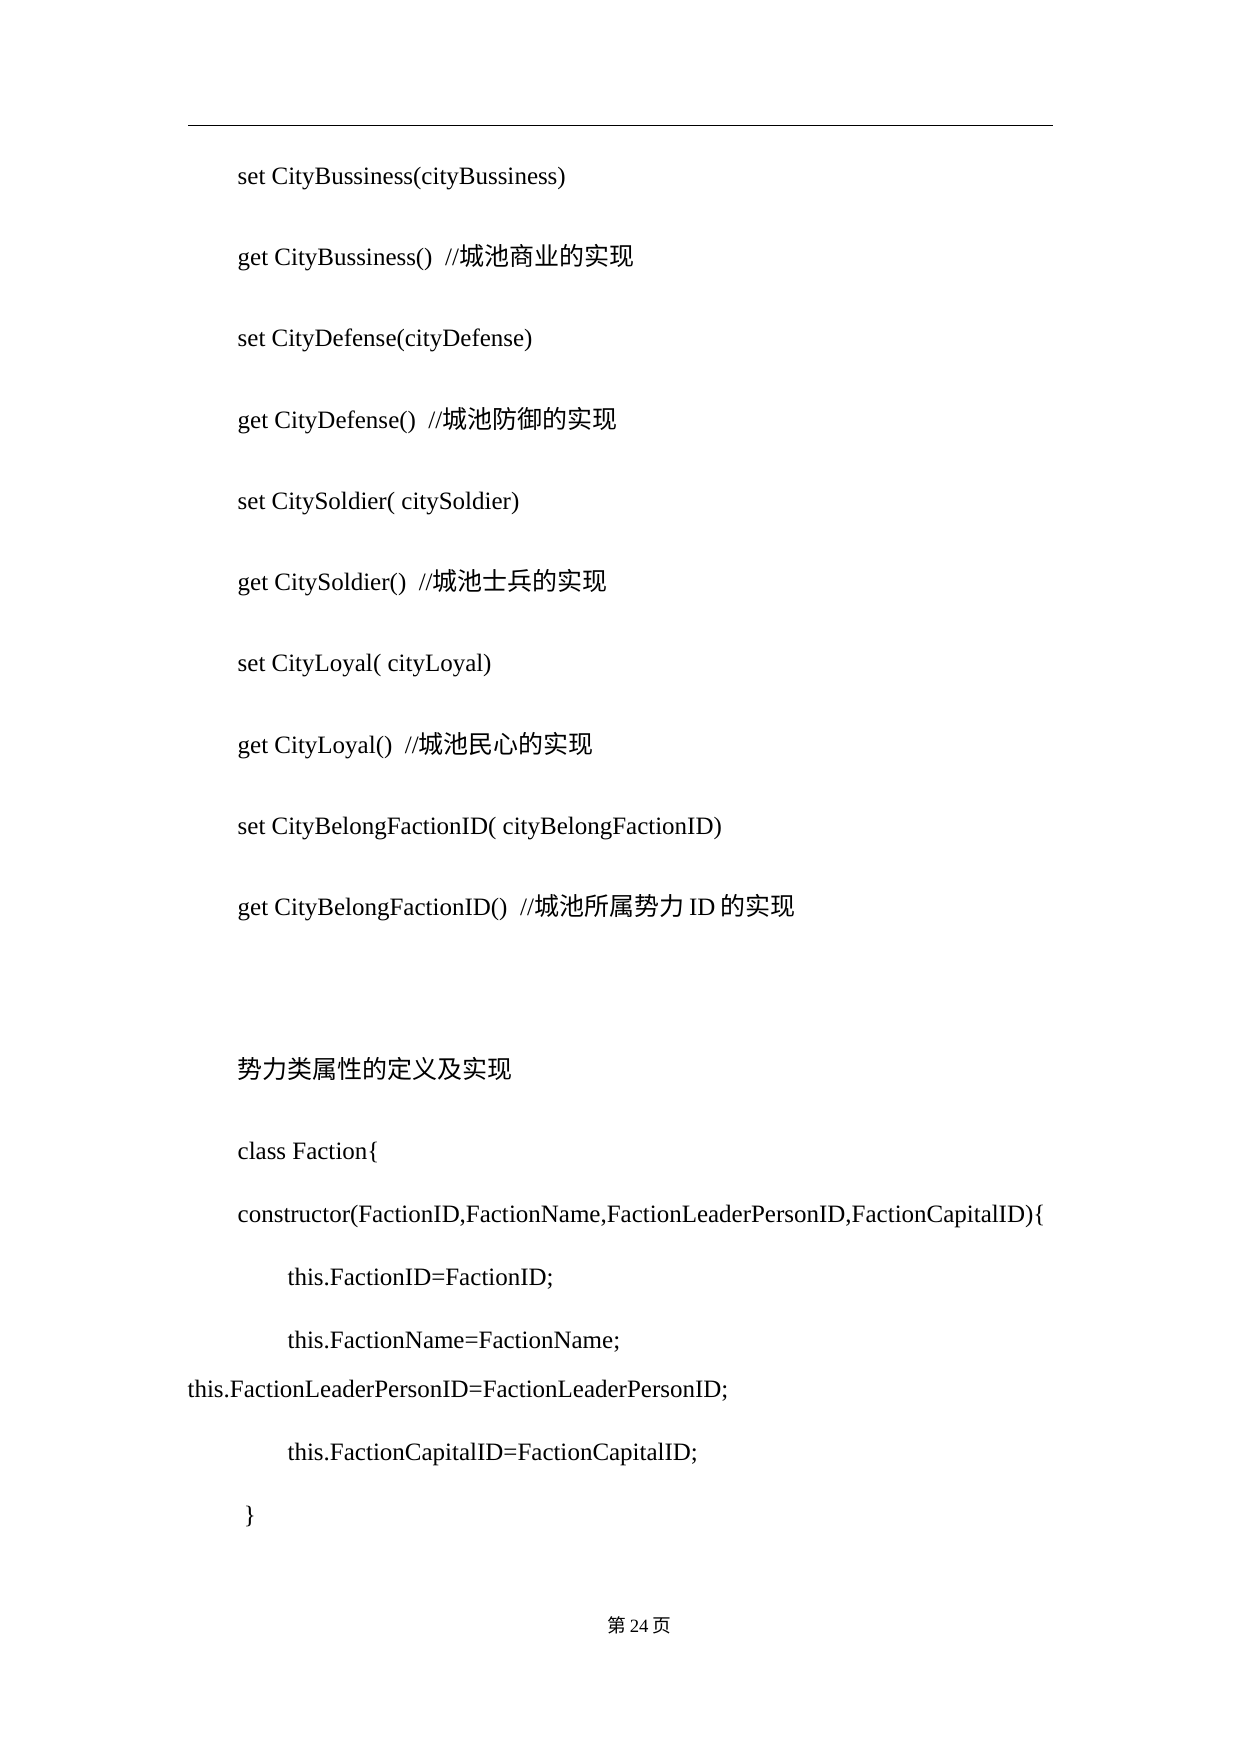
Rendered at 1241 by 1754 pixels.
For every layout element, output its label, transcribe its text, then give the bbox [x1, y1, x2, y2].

text set CityBelongFactionID( cityBelongFactionID) [187, 809, 1053, 842]
text } [187, 1498, 1053, 1531]
text this.FactionCapitalID=FactionCapitalID; [187, 1435, 1053, 1468]
text class Faction{ [187, 1134, 1053, 1167]
text get CityBussiness() //城池商业的实现 [187, 222, 1053, 287]
text set CitySoldier( citySoldier) [187, 484, 1053, 517]
text this.FactionName=FactionName; this.FactionLeaderPersonID=FactionLeaderPersonID; [187, 1323, 1053, 1405]
text get CityLoyal() //城池民心的实现 [187, 710, 1053, 775]
text get CityDefense() //城池防御的实现 [187, 385, 1053, 450]
text set CityDefense(cityDefense) [187, 322, 1053, 354]
text this.FactionID=FactionID; [187, 1260, 1053, 1293]
text 势力类属性的定义及实现 [187, 1035, 1053, 1100]
text constructor(FactionID,FactionName,FactionLeaderPersonID,FactionCapitalID){ [187, 1197, 1053, 1230]
text get CitySoldier() //城池士兵的实现 [187, 547, 1053, 612]
text set CityBussiness(cityBussiness) [187, 159, 1053, 192]
text get CityBelongFactionID() //城池所属势力ID的实现 [187, 872, 1053, 937]
text set CityLoyal( cityLoyal) [187, 647, 1053, 679]
